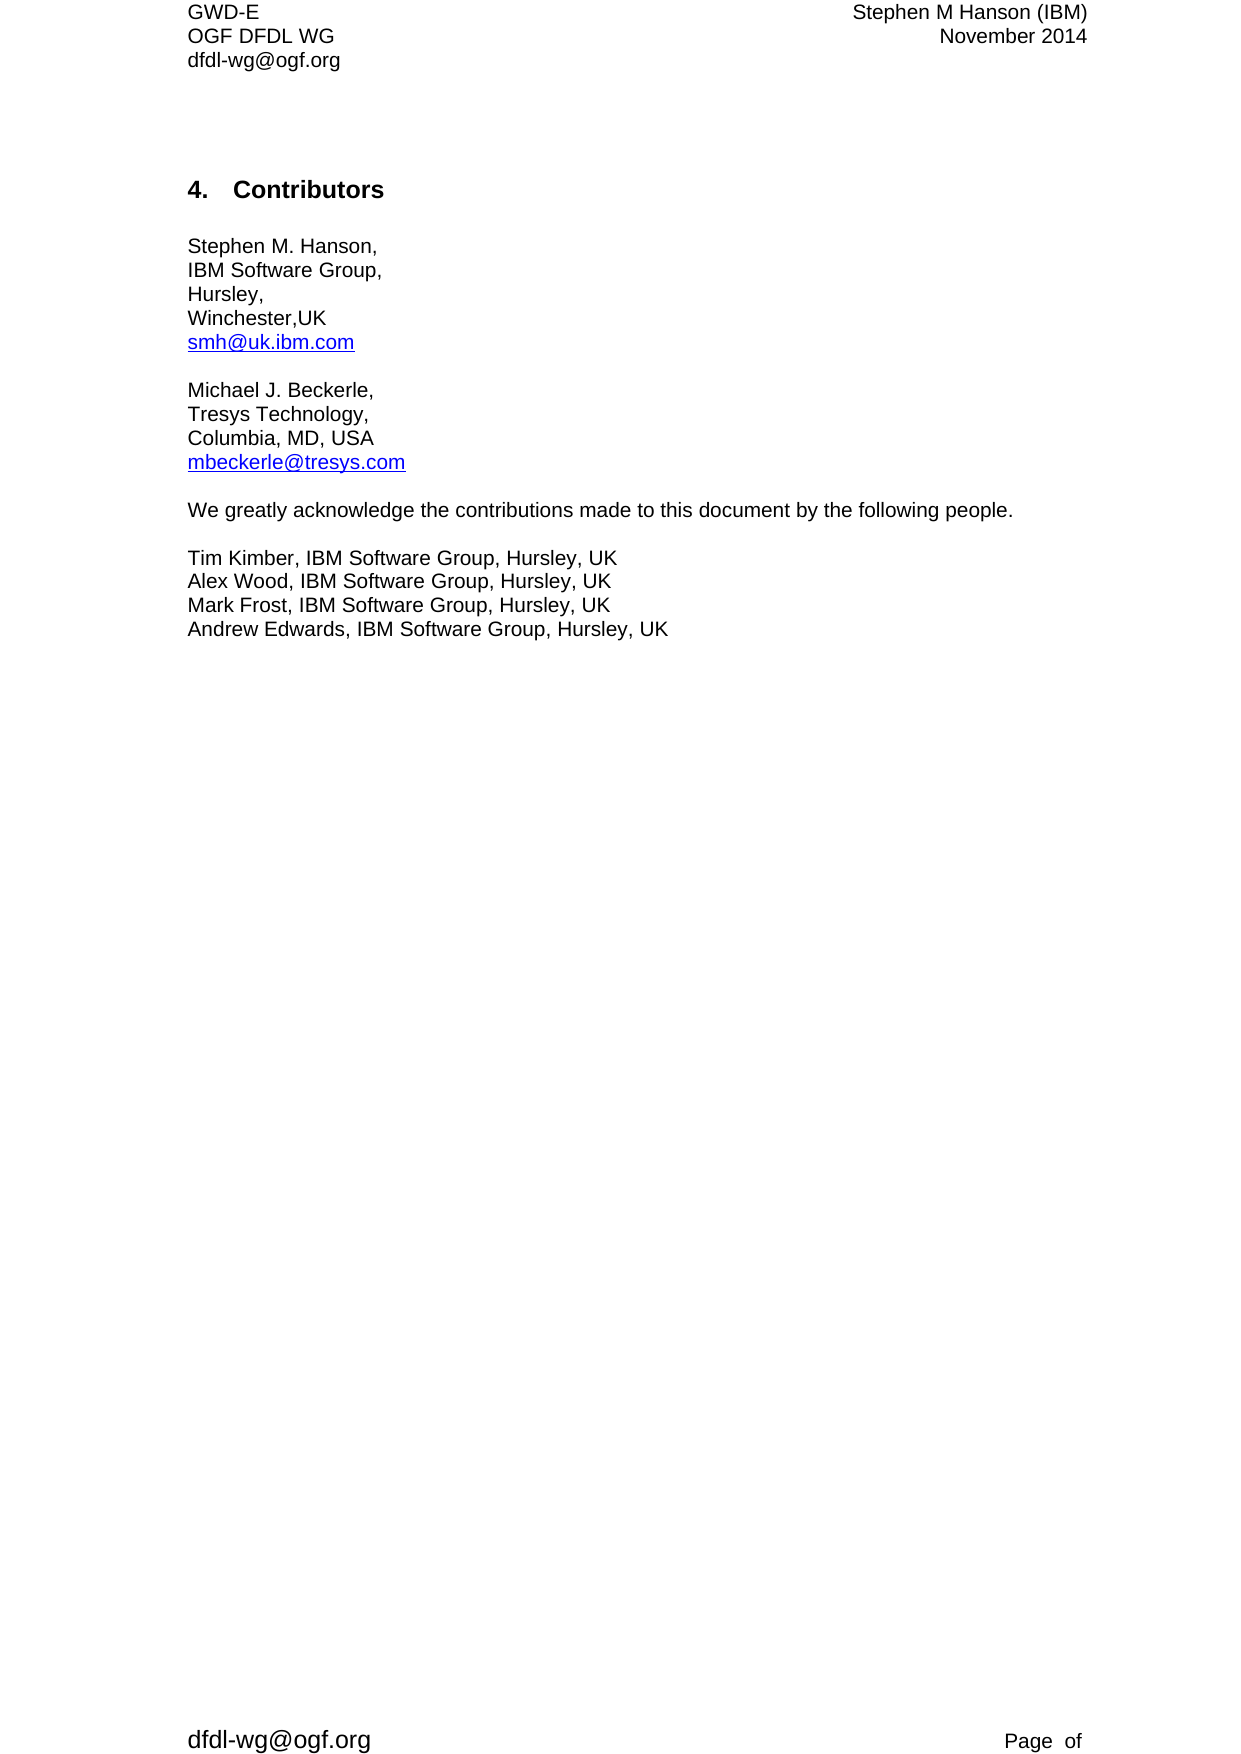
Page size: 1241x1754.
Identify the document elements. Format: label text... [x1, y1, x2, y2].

text Andrew Edwards, IBM Software Group, Hursley, UK [187, 617, 1053, 641]
text Michael J. Beckerle, [187, 378, 1053, 402]
text IBM Software Group, [187, 258, 1053, 282]
text Mark Frost, IBM Software Group, Hursley, UK [187, 593, 1053, 617]
text mbeckerle@tresys.com [187, 449, 1053, 473]
text Tresys Technology, [187, 402, 1053, 426]
text Stephen M. Hanson, [187, 234, 1053, 258]
text Tim Kimber, IBM Software Group, Hursley, UK [187, 545, 1053, 569]
text Alex Wood, IBM Software Group, Hursley, UK [187, 569, 1053, 593]
text Winchester,UK [187, 306, 1053, 330]
subtitle Contributors [187, 175, 1053, 204]
text Columbia, MD, USA [187, 426, 1053, 449]
text We greatly acknowledge the contributions made to this document by the following people. [187, 497, 1053, 521]
text smh@uk.ibm.com [187, 330, 1053, 354]
text Hursley, [187, 282, 1053, 306]
